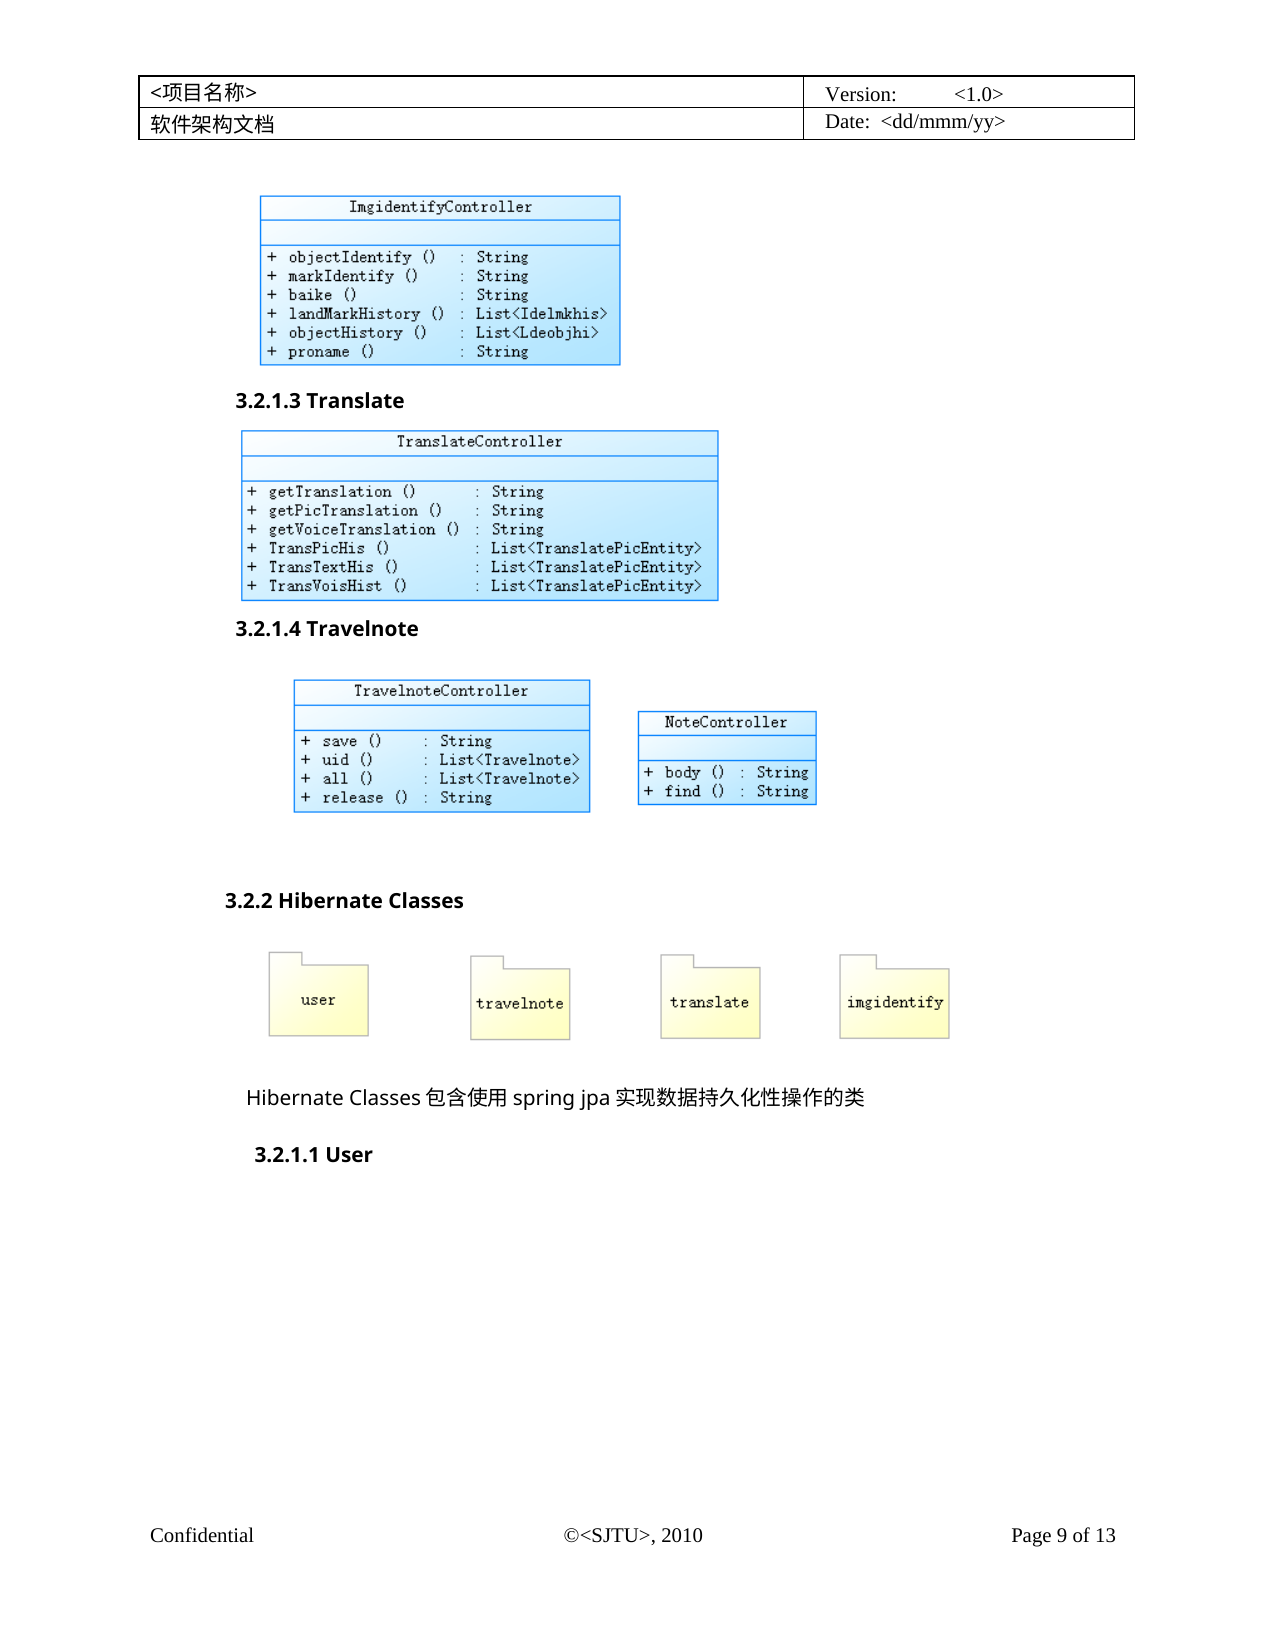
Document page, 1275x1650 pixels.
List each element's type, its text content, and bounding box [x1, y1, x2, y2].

picture [235, 643, 882, 858]
text 3.2.1.1 User [150, 1140, 1125, 1168]
text 3.2.2 Hibernate Classes [150, 886, 1125, 915]
picture [235, 168, 647, 387]
picture [235, 414, 730, 615]
picture [225, 915, 980, 1082]
text 3.2.1.3 Translate [225, 386, 1125, 414]
text Hibernate Classes包含使用spring jpa实现数据持久化性操作的类 [150, 1081, 1125, 1111]
text 3.2.1.4 Travelnote [225, 614, 1125, 643]
